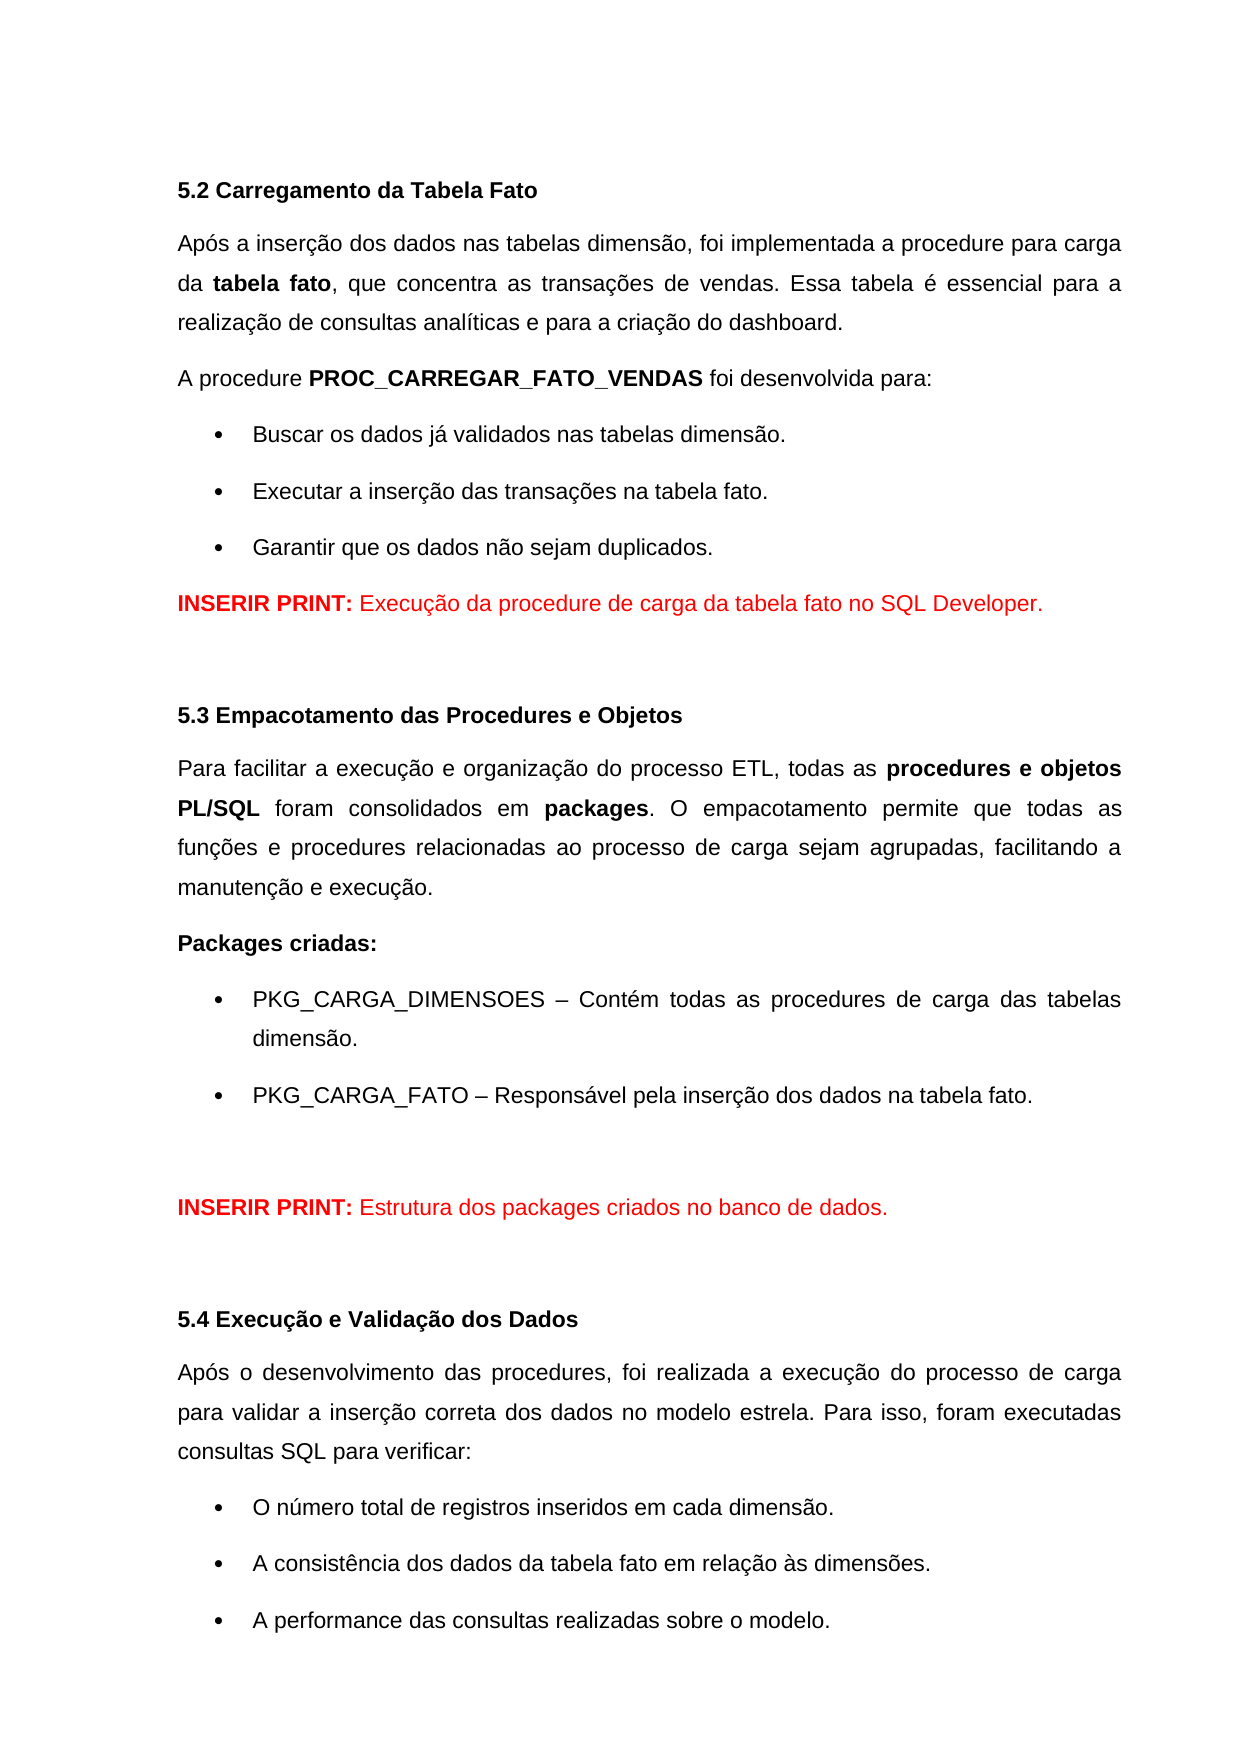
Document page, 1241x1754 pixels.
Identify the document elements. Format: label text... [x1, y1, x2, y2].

text Após o desenvolvimento das procedures, foi realizada a execução do processo de carga para validar a inserção correta dos dados no modelo estrela. Para isso, foram executadas consultas SQL para verificar: [177, 1359, 1122, 1464]
list A consistência dos dados da tabela fato em relação às dimensões. [215, 1550, 1122, 1577]
list Garantir que os dados não sejam duplicados. [215, 534, 1122, 560]
subtitle 5.2 Carregamento da Tabela Fato [177, 177, 1122, 203]
text INSERIR PRINT: Execução da procedure de carga da tabela fato no SQL Developer. [177, 590, 1122, 616]
text Após a inserção dos dados nas tabelas dimensão, foi implementada a procedure para carga da tabela fato, que concentra as transações de vendas. Essa tabela é essencial para a realização de consultas analíticas e para a criação do dashboard. [177, 230, 1122, 336]
list Executar a inserção das transações na tabela fato. [215, 478, 1122, 504]
list O número total de registros inseridos em cada dimensão. [215, 1494, 1122, 1521]
subtitle 5.3 Empacotamento das Procedures e Objetos [177, 702, 1122, 728]
list PKG_CARGA_DIMENSOES – Contém todas as procedures de carga das tabelas dimensão. [215, 986, 1122, 1052]
text A procedure PROC_CARREGAR_FATO_VENDAS foi desenvolvida para: [177, 365, 1122, 392]
list PKG_CARGA_FATO – Responsável pela inserção dos dados na tabela fato. [215, 1082, 1122, 1108]
subtitle 5.4 Execução e Validação dos Dados [177, 1306, 1122, 1332]
text Para facilitar a execução e organização do processo ETL, todas as procedures e objetos PL/SQL foram consolidados em packages. O empacotamento permite que todas as funções e procedures relacionadas ao processo de carga sejam agrupadas, facilitando a manutenção e execução. [177, 755, 1122, 900]
list Buscar os dados já validados nas tabelas dimensão. [215, 421, 1122, 448]
text Packages criadas: [177, 930, 1122, 956]
list A performance das consultas realizadas sobre o modelo. [215, 1607, 1122, 1633]
text INSERIR PRINT: Estrutura dos packages criados no banco de dados. [177, 1194, 1122, 1220]
